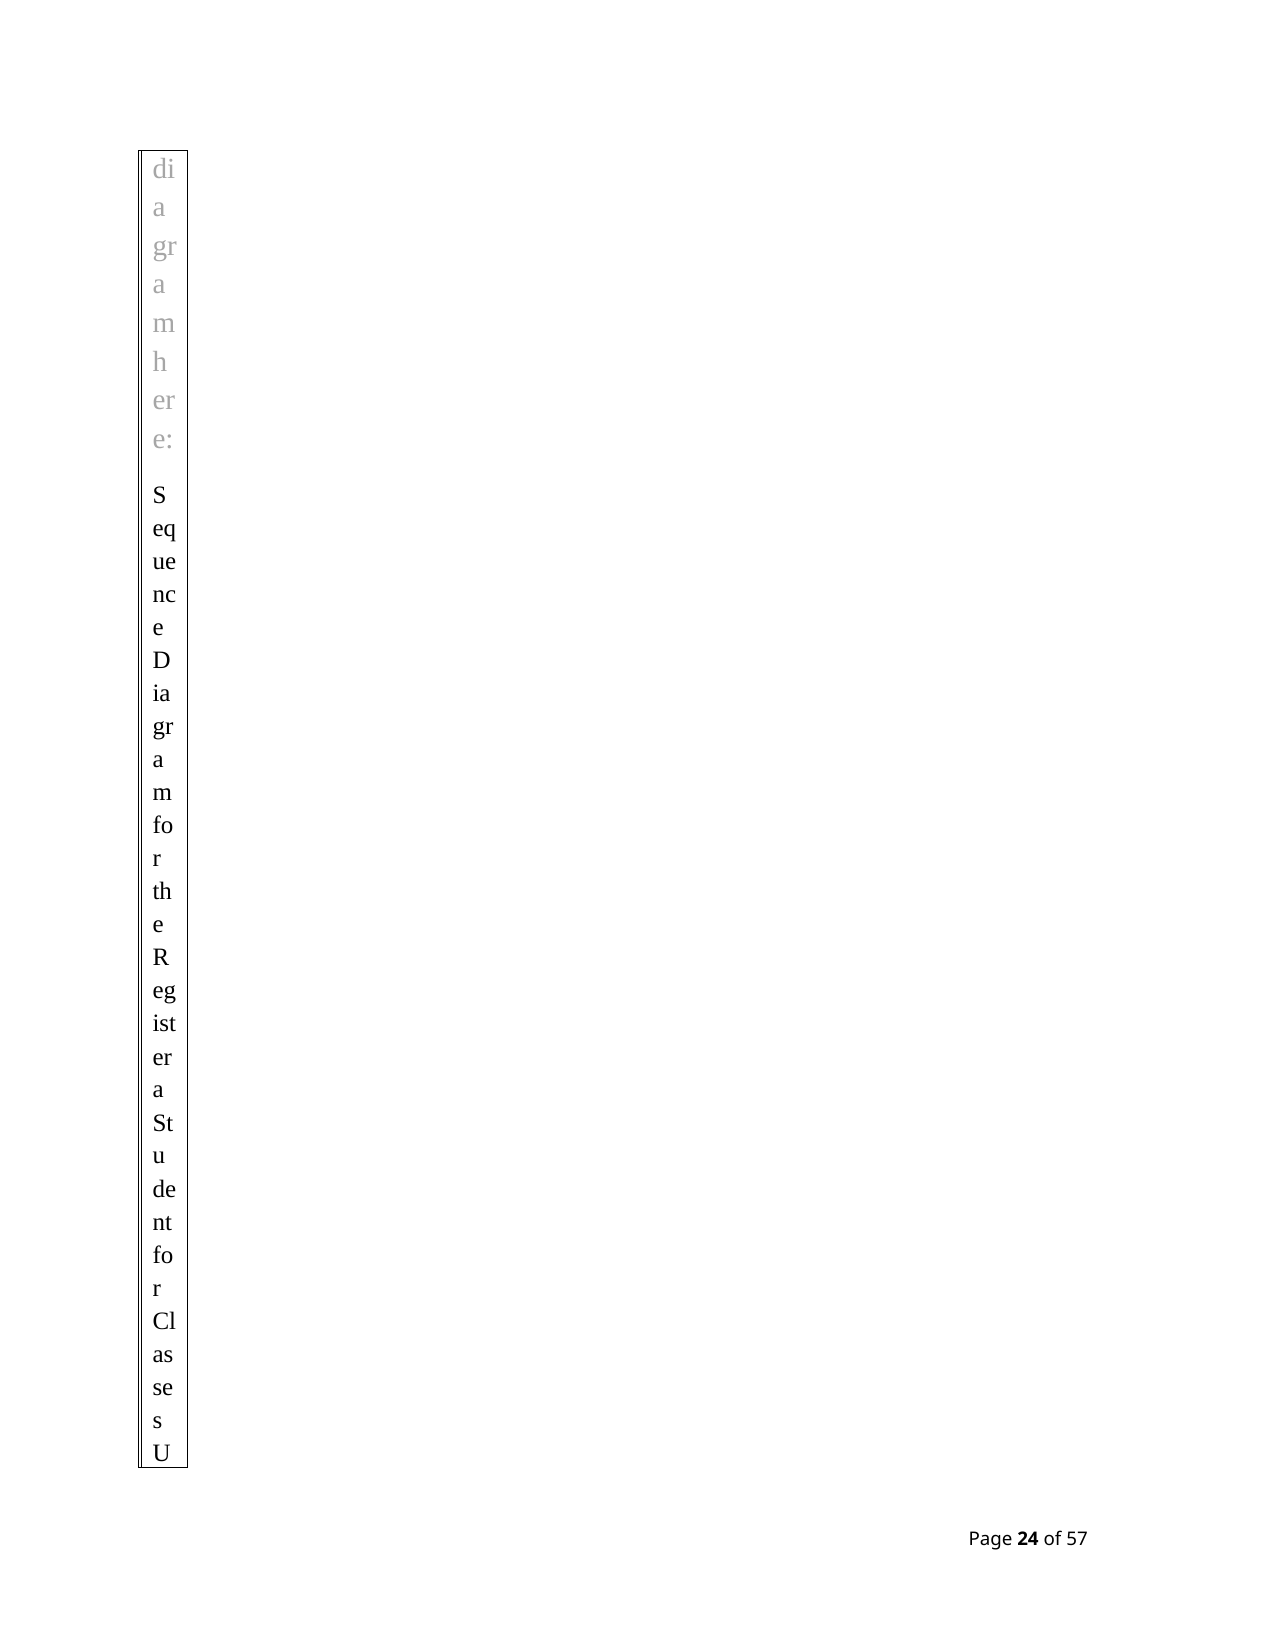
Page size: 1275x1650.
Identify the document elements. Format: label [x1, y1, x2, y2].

table_header [142, 151, 187, 1467]
